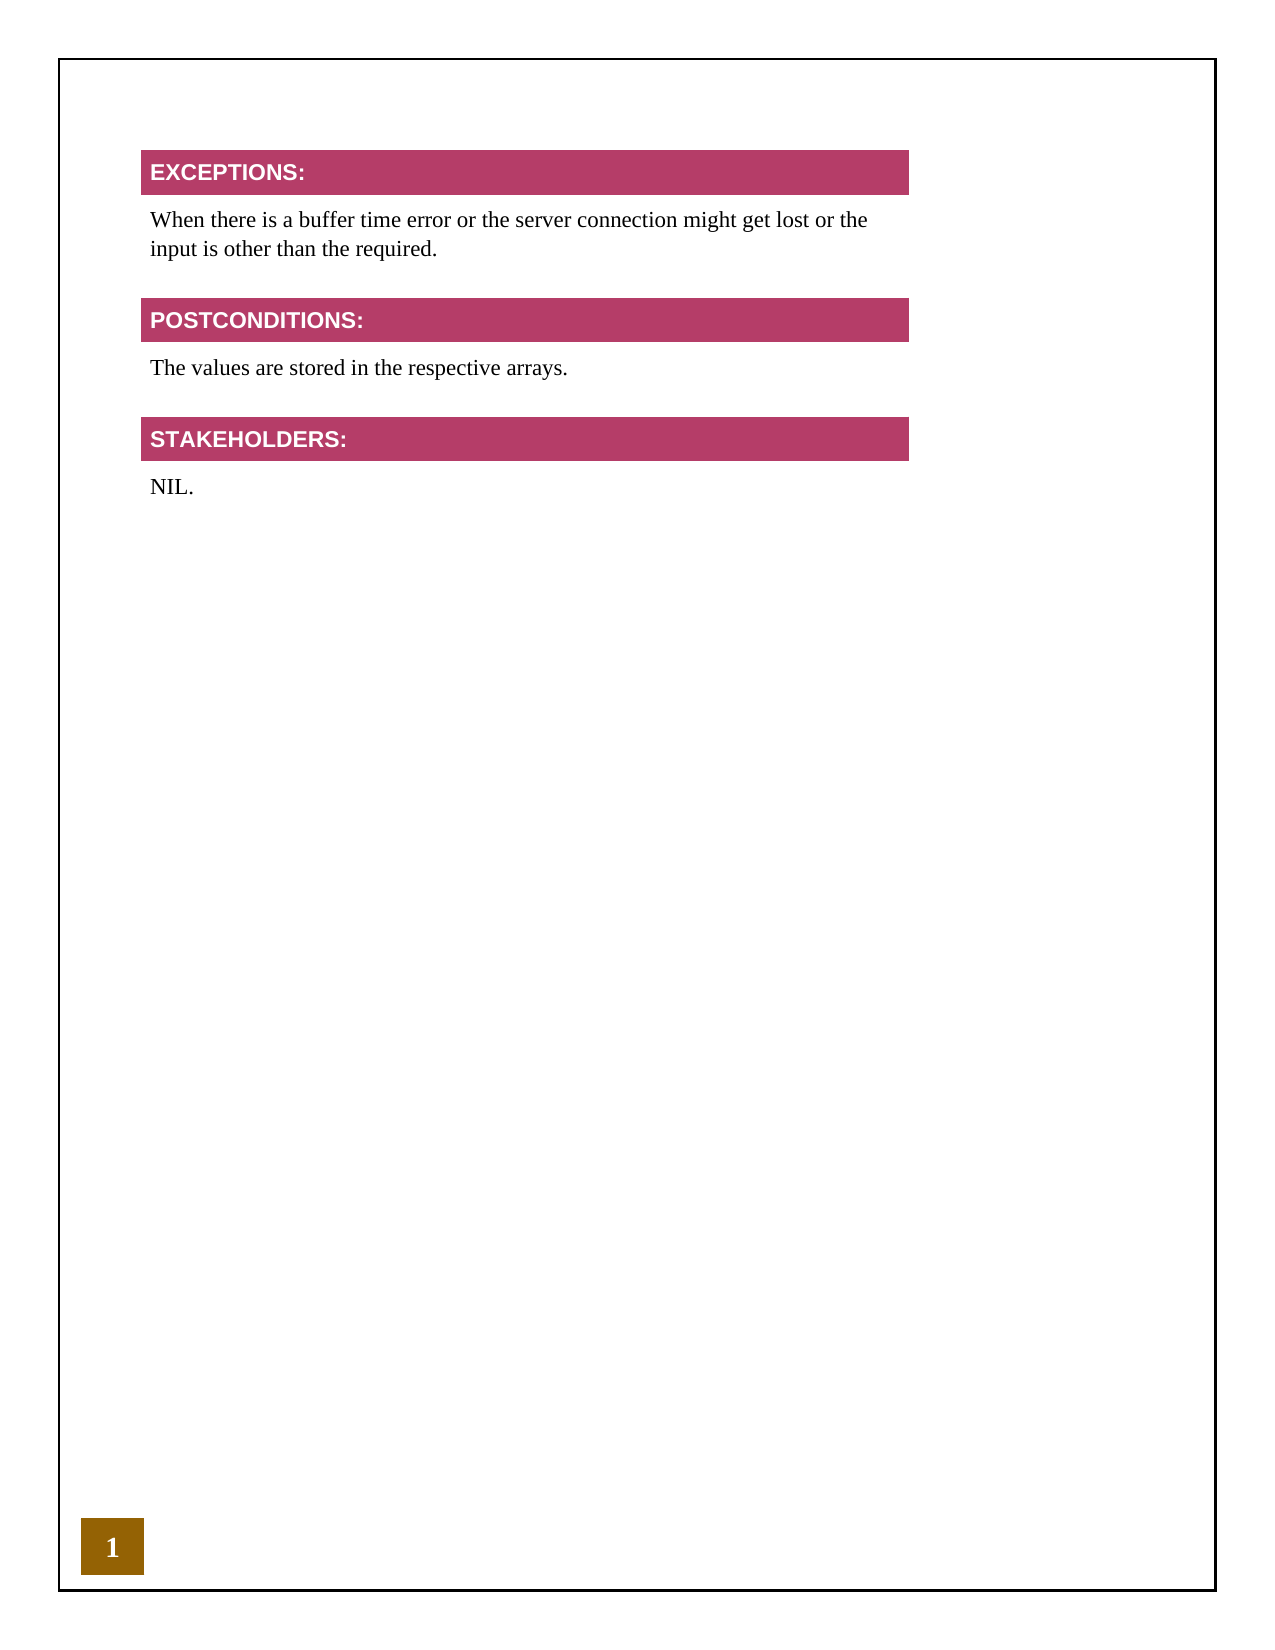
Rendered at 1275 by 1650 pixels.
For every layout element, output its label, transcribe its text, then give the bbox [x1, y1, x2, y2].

text When there is a buffer time error or the server connection might get lost or the input is other than the required. [150, 207, 900, 262]
subtitle Stakeholders: [142, 418, 908, 460]
subtitle postconditions: [142, 299, 908, 341]
subtitle Exceptions: [142, 151, 908, 194]
text NIL. [150, 473, 900, 499]
text The values are stored in the respective arrays. [150, 354, 900, 381]
